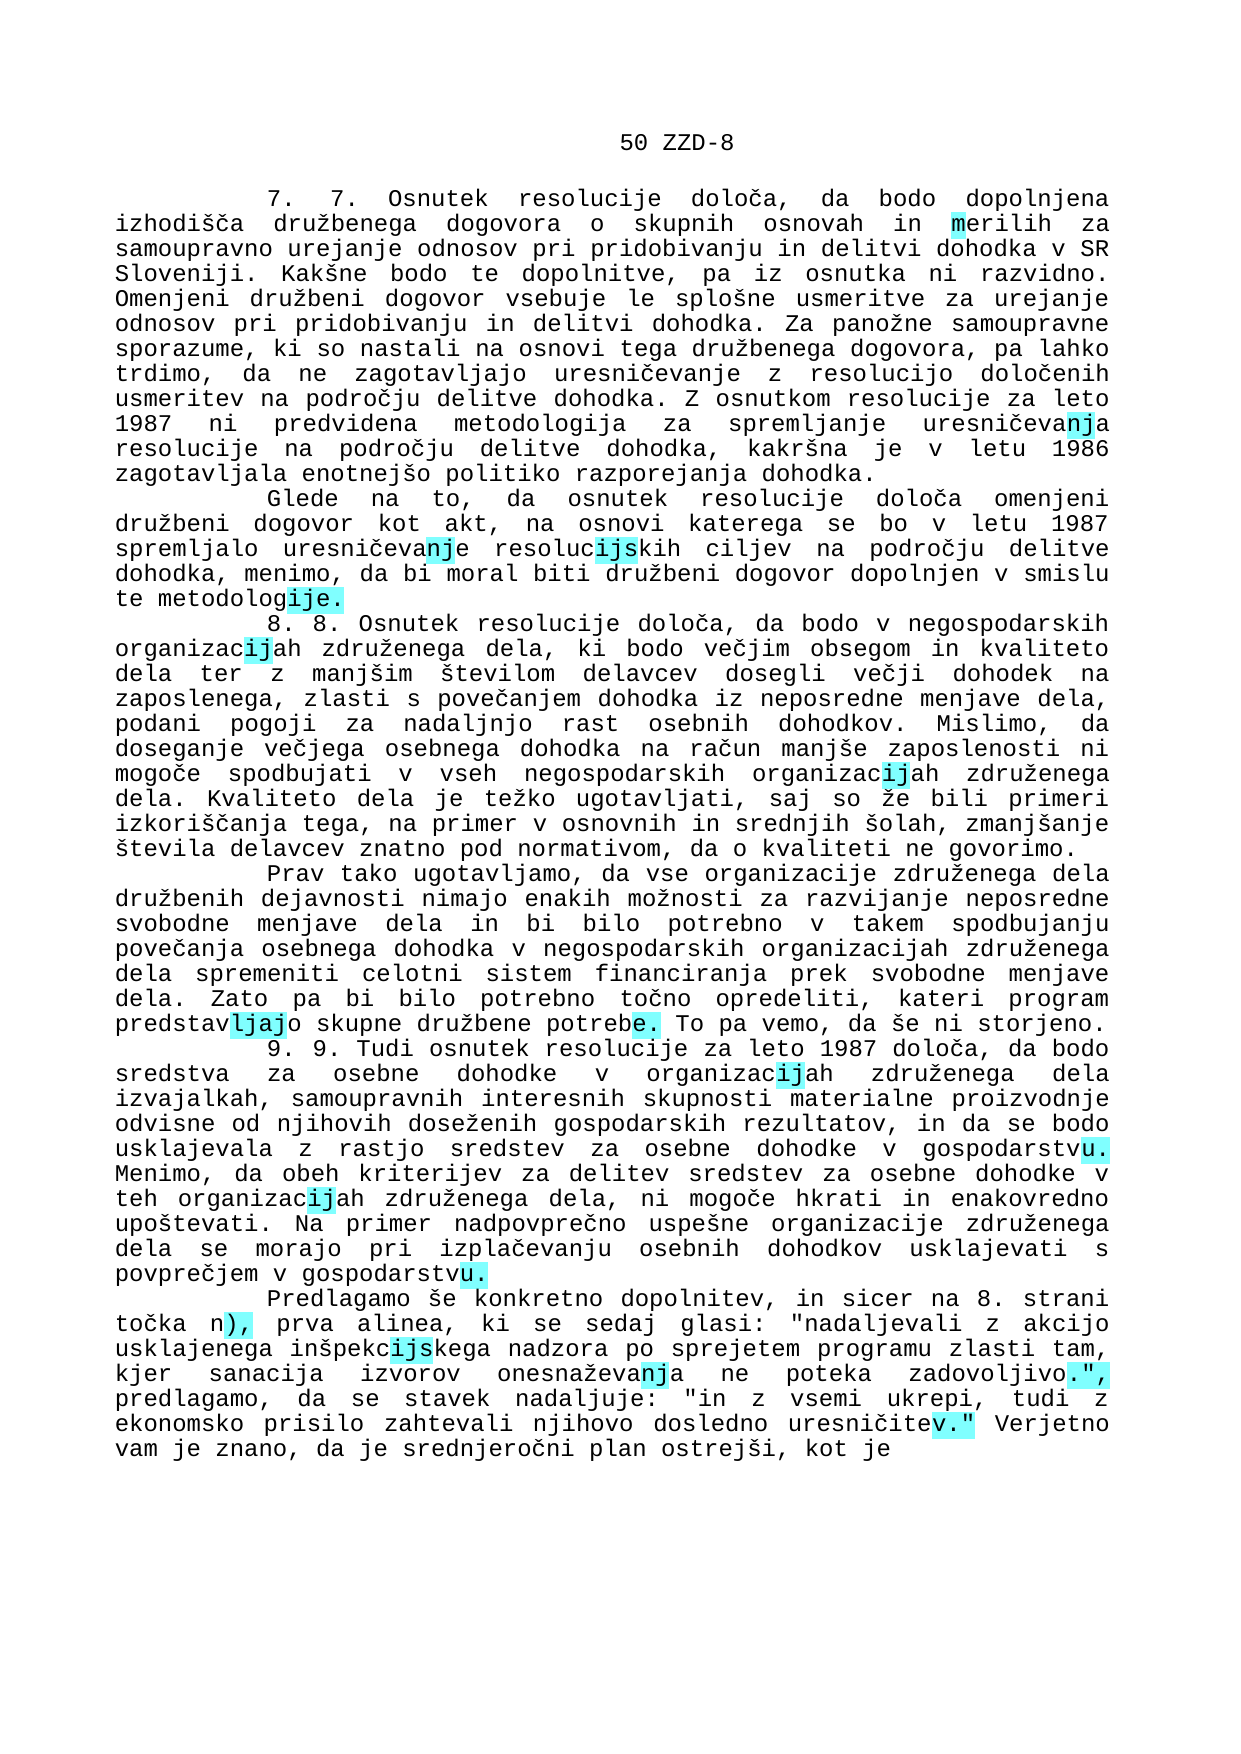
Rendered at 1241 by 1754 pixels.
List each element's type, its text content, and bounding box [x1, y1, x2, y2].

list 7. Osnutek resolucije določa, da bodo dopolnjena izhodišča družbenega dogovora o skupnih osnovah in merilih za samoupravno urejanje odnosov pri pridobivanju in delitvi dohodka v SR Sloveniji. Kakšne bodo te dopolnitve, pa iz osnutka ni razvidno. Omenjeni družbeni dogovor vsebuje le splošne usmeritve za urejanje odnosov pri pridobivanju in delitvi dohodka. Za panožne samoupravne sporazume, ki so nastali na osnovi tega družbenega dogovora, pa lahko trdimo, da ne zagotavljajo uresničevanje z resolucijo določenih usmeritev na področju delitve dohodka. Z osnutkom resolucije za leto 1987 ni predvidena metodologija za spremljanje uresničevanja resolucije na področju delitve dohodka, kakršna je v letu 1986 zagotavljala enotnejšo politiko razporejanja dohodka. [114, 187, 1110, 487]
text Prav tako ugotavljamo, da vse organizacije združenega dela družbenih dejavnosti nimajo enakih možnosti za razvijanje neposredne svobodne menjave dela in bi bilo potrebno v takem spodbujanju povečanja osebnega dohodka v negospodarskih organizacijah združenega dela spremeniti celotni sistem financiranja prek svobodne menjave dela. Zato pa bi bilo potrebno točno opredeliti, kateri program predstavljajo skupne družbene potrebe. To pa vemo, da še ni storjeno. [114, 862, 1110, 1037]
list 9. Tudi osnutek resolucije za leto 1987 določa, da bodo sredstva za osebne dohodke v organizacijah združenega dela izvajalkah, samoupravnih interesnih skupnosti materialne proizvodnje odvisne od njihovih doseženih gospodarskih rezultatov, in da se bodo usklajevala z rastjo sredstev za osebne dohodke v gospodarstvu. Menimo, da obeh kriterijev za delitev sredstev za osebne dohodke v teh organizacijah združenega dela, ni mogoče hkrati in enakovredno upoštevati. Na primer nadpovprečno uspešne organizacije združenega dela se morajo pri izplačevanju osebnih dohodkov usklajevati s povprečjem v gospodarstvu. [114, 1037, 1110, 1287]
list 8. Osnutek resolucije določa, da bodo v negospodarskih organizacijah združenega dela, ki bodo večjim obsegom in kvaliteto dela ter z manjšim številom delavcev dosegli večji dohodek na zaposlenega, zlasti s povečanjem dohodka iz neposredne menjave dela, podani pogoji za nadaljnjo rast osebnih dohodkov. Mislimo, da doseganje večjega osebnega dohodka na račun manjše zaposlenosti ni mogoče spodbujati v vseh negospodarskih organizacijah združenega dela. Kvaliteto dela je težko ugotavljati, saj so že bili primeri izkoriščanja tega, na primer v osnovnih in srednjih šolah, zmanjšanje števila delavcev znatno pod normativom, da o kvaliteti ne govorimo. [114, 612, 1110, 862]
text Glede na to, da osnutek resolucije določa omenjeni družbeni dogovor kot akt, na osnovi katerega se bo v letu 1987 spremljalo uresničevanje resolucijskih ciljev na področju delitve dohodka, menimo, da bi moral biti družbeni dogovor dopolnjen v smislu te metodologije. [114, 487, 1110, 612]
